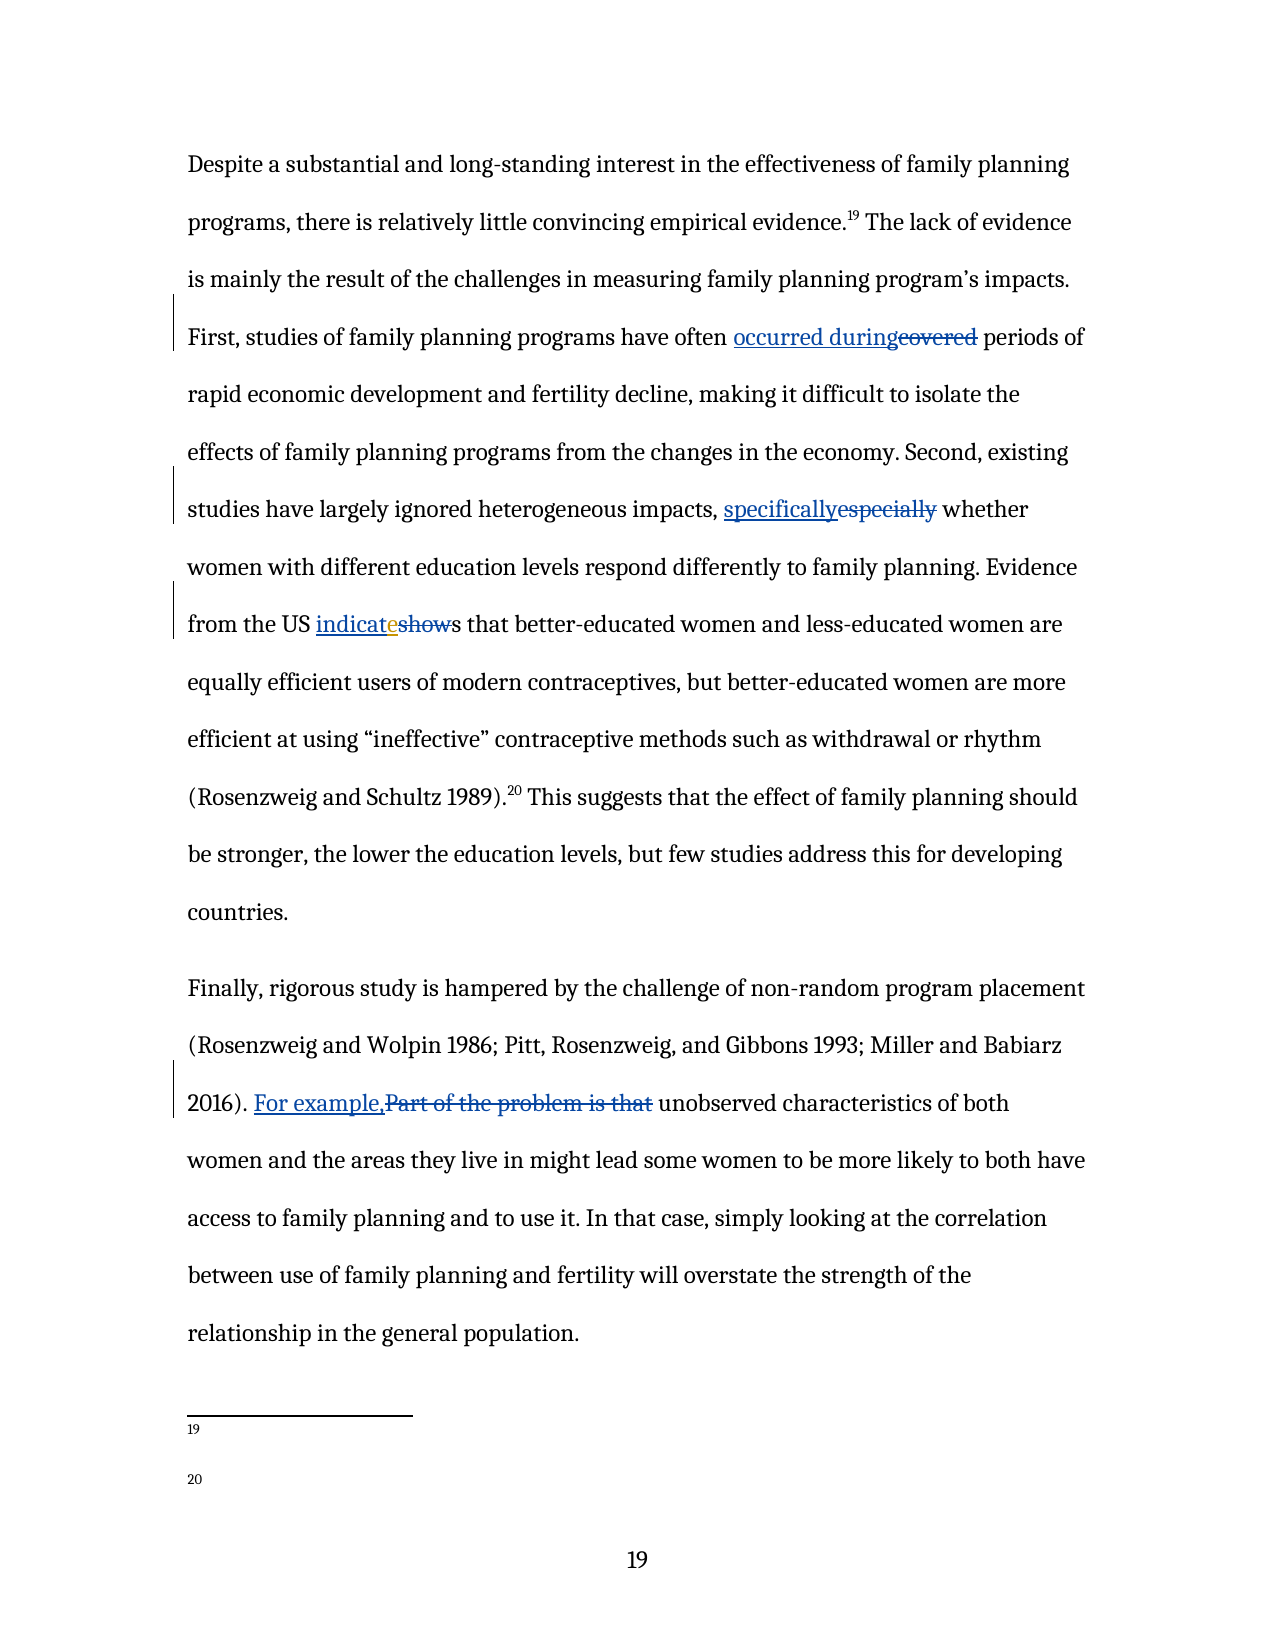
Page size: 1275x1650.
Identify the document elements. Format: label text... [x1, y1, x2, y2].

text Finally, rigorous study is hampered by the challenge of non-random program placement (Rosenzweig and Wolpin 1986; Pitt, Rosenzweig, and Gibbons 1993; Miller and Babiarz 2016). unobserved characteristics of both women and the areas they live in might lead some women to be more likely to both have access to family planning and to use it. In that case, simply looking at the correlation between use of family planning and fertility will overstate the strength of the relationship in the general population. [187, 974, 1087, 1347]
text Despite a substantial and long-standing interest in the effectiveness of family planning programs, there is relatively little convincing empirical evidence. The lack of evidence is mainly the result of the challenges in measuring family planning program’s impacts. First, studies of family planning programs have often periods of rapid economic development and fertility decline, making it difficult to isolate the effects of family planning programs from the changes in the economy. Second, existing studies have largely ignored heterogeneous impacts, whether women with different education levels respond differently to family planning. Evidence from the US s that better-educated women and less-educated women are equally efficient users of modern contraceptives, but better-educated women are more efficient at using “ineffective” contraceptive methods such as withdrawal or rhythm (Rosenzweig and Schultz 1989). This suggests that the effect of family planning should be stronger, the lower the education levels, but few studies address this for developing countries. [187, 150, 1087, 926]
